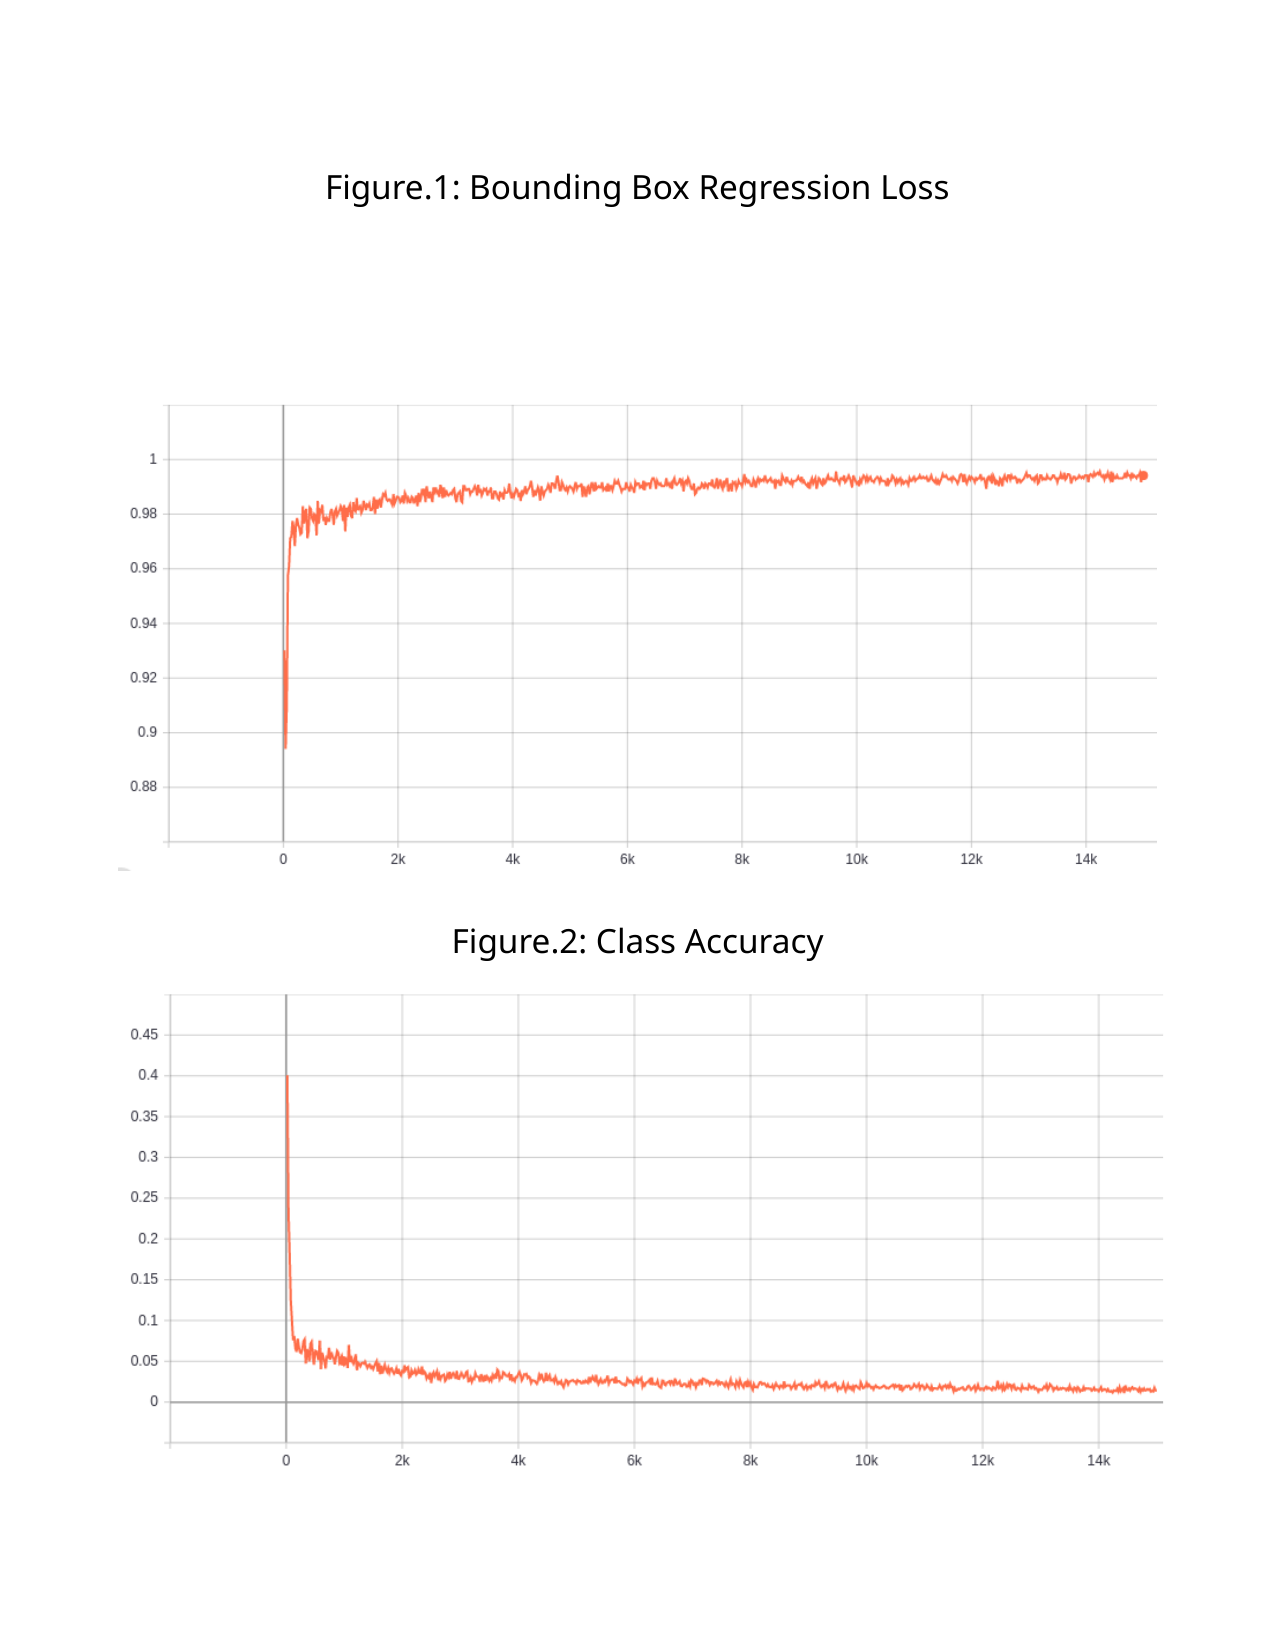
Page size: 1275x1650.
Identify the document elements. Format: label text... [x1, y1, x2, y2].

text Figure.1: Bounding Box Regression Loss [118, 163, 1157, 209]
picture [118, 398, 1157, 871]
text Figure.2: Class Accuracy [118, 918, 1157, 963]
picture [124, 992, 1164, 1475]
